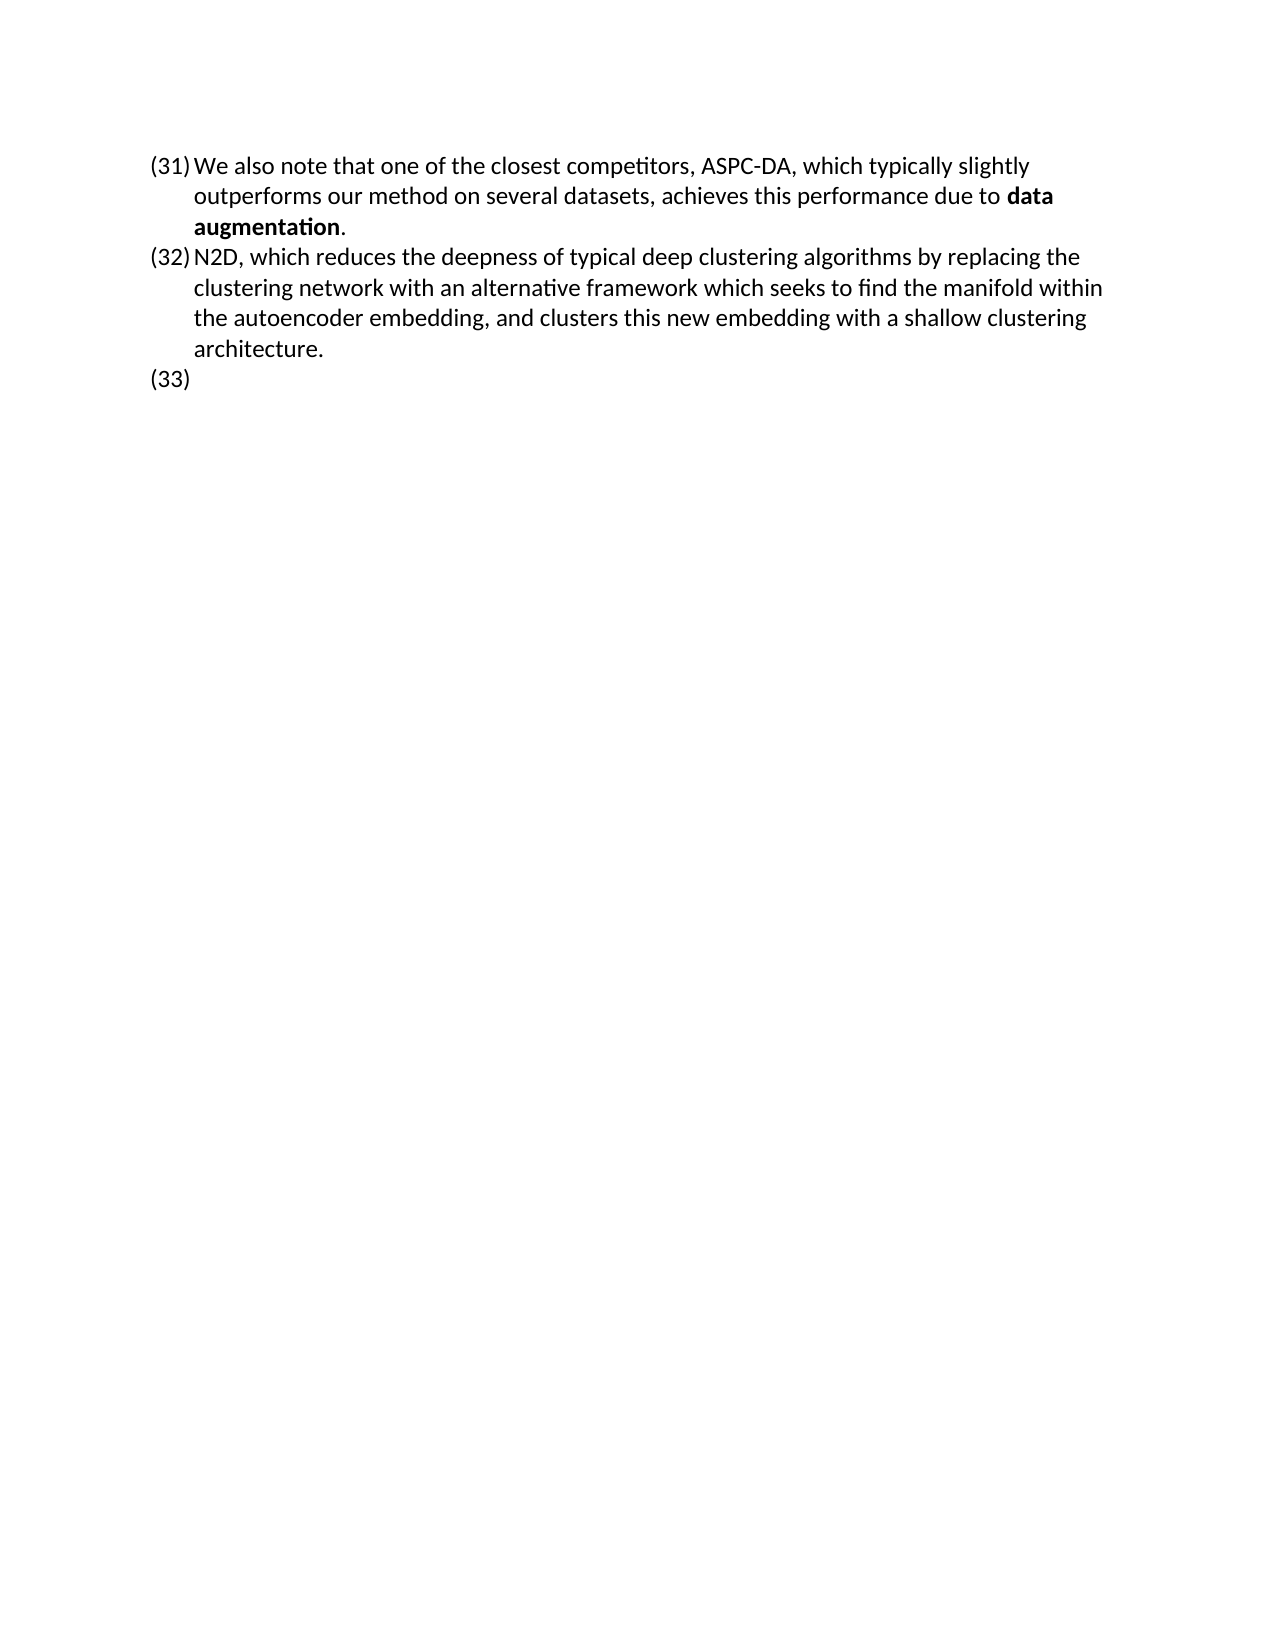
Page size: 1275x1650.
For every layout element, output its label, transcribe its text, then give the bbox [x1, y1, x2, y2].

list N2D, which reduces the deepness of typical deep clustering algorithms by replacing the clustering network with an alternative framework which seeks to find the manifold within the autoencoder embedding, and clusters this new embedding with a shallow clustering architecture. [150, 242, 1125, 364]
list We also note that one of the closest competitors, ASPC-DA, which typically slightly outperforms our method on several datasets, achieves this performance due to data augmentation. [150, 150, 1125, 242]
